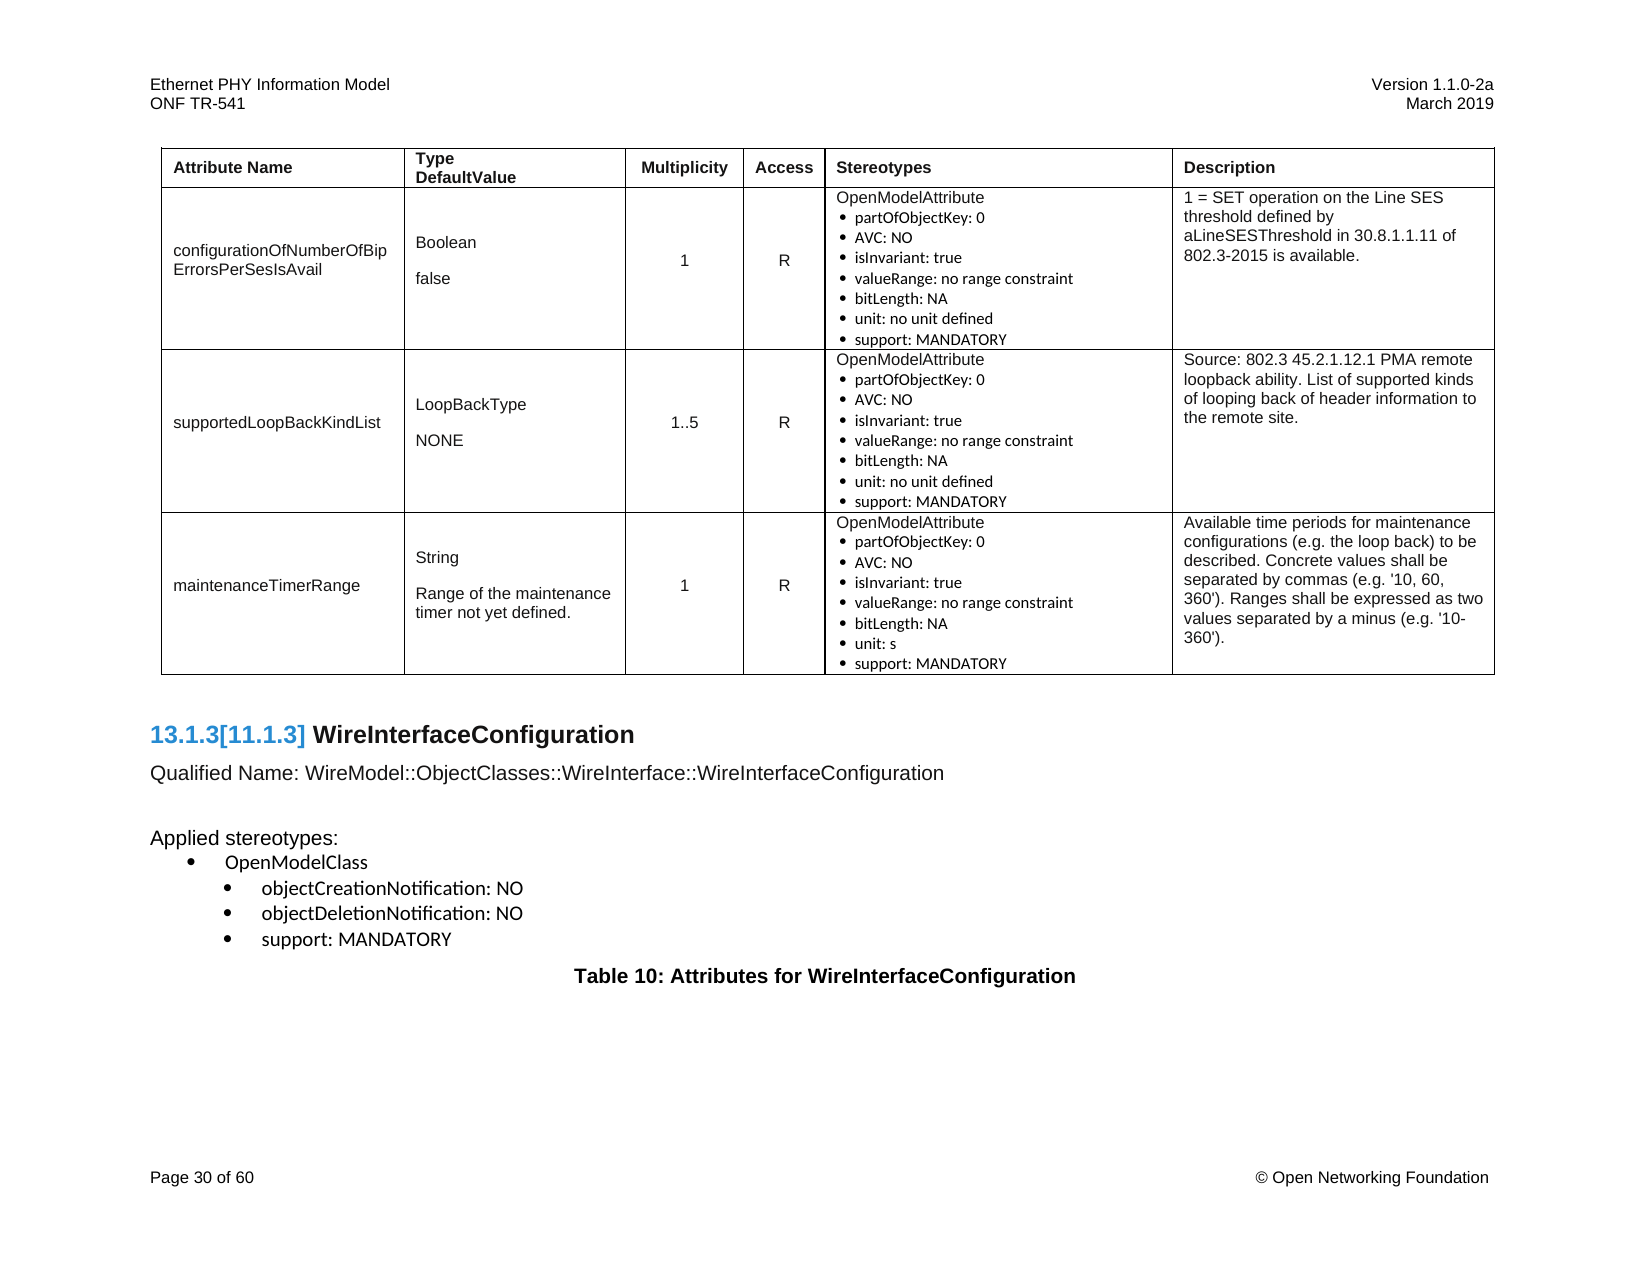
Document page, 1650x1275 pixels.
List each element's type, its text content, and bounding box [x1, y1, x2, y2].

subtitle WireInterfaceConfiguration [150, 720, 1500, 748]
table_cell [826, 188, 1172, 349]
list objectDeletionNotification: NO [224, 900, 1500, 926]
table_cell Available time periods for maintenance configurations (e.g. the loop back) to be described. Concrete values shall be separated by commas (e.g. '10, 60, 360'). Ranges shall be expressed as two values separated by a minus (e.g. '10-360'). [1173, 513, 1494, 674]
table_cell 1 [626, 188, 743, 349]
table_cell 1..5 [626, 350, 743, 512]
text Applied stereotypes: [150, 826, 1500, 849]
table_header Stereotypes [826, 149, 1172, 187]
list objectCreationNotification: NO [224, 875, 1500, 900]
text Qualified Name: WireModel::ObjectClasses::WireInterface::WireInterfaceConfiguration [150, 761, 1500, 785]
table_cell Boolean false [405, 188, 625, 349]
table_cell R [744, 513, 824, 674]
table_header Attribute Name [162, 149, 404, 187]
table_header Type DefaultValue [405, 149, 625, 187]
table_header Multiplicity [626, 149, 743, 187]
table_cell supportedLoopBackKindList [162, 350, 404, 512]
list support: MANDATORY [224, 926, 1500, 951]
table_cell LoopBackType NONE [405, 350, 625, 512]
table_header Access [744, 149, 824, 187]
table_cell configurationOfNumberOfBipErrorsPerSesIsAvail [162, 188, 404, 349]
table_cell Source: 802.3 45.2.1.12.1 PMA remote loopback ability. List of supported kinds of looping back of header information to the remote site. [1173, 350, 1494, 512]
table_cell maintenanceTimerRange [162, 513, 404, 674]
table_header Description [1173, 149, 1494, 187]
table_cell OpenModelAttribute partOfObjectKey: 0 AVC: NO isInvariant: true valueRange: no range constraint bitLength: NA unit: s support: MANDATORY [826, 513, 1172, 674]
table_cell R [744, 188, 824, 349]
table_cell R [744, 350, 824, 512]
table_cell 1 [626, 513, 743, 674]
list OpenModelClass [187, 849, 1500, 875]
table_cell 1 = SET operation on the Line SES threshold defined by aLineSESThreshold in 30.8.1.1.11 of 802.3-2015 is available. [1173, 188, 1494, 349]
table_cell String Range of the maintenance timer not yet defined. [405, 513, 625, 674]
